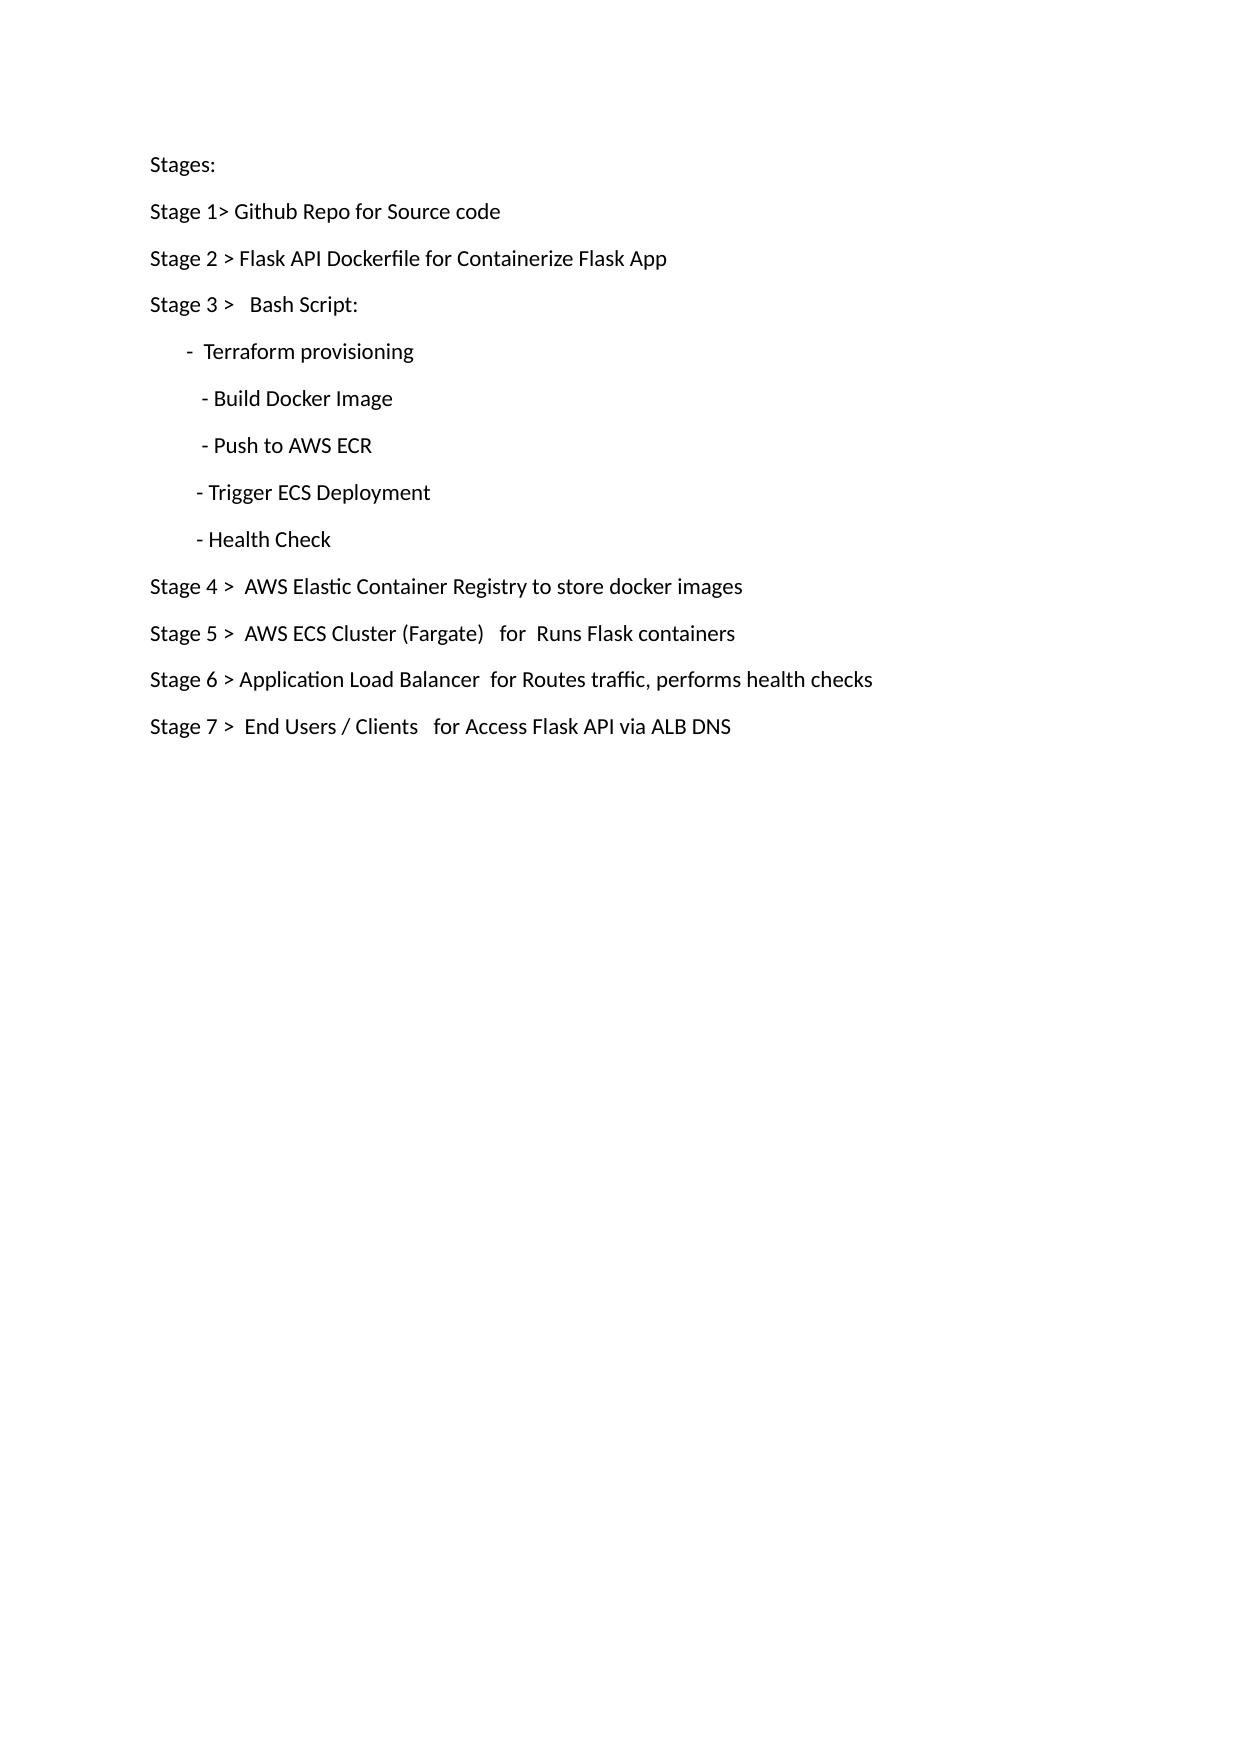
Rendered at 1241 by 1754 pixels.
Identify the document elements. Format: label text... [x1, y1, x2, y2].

text - Trigger ECS Deployment [150, 478, 1090, 506]
text - Health Check [150, 525, 1090, 553]
text Stage 5 > AWS ECS Cluster (Fargate) for Runs Flask containers [150, 619, 1090, 647]
text - Push to AWS ECR [150, 431, 1090, 459]
text - Build Docker Image [150, 384, 1090, 412]
text Stage 4 > AWS Elastic Container Registry to store docker images [150, 572, 1090, 600]
text Stage 7 > End Users / Clients for Access Flask API via ALB DNS [150, 712, 1090, 741]
text Stage 3 > Bash Script: [150, 291, 1090, 319]
text Stage 1> Github Repo for Source code [150, 197, 1090, 225]
text Stage 6 > Application Load Balancer for Routes traffic, performs health checks [150, 666, 1090, 694]
text Stage 2 > Flask API Dockerfile for Containerize Flask App [150, 244, 1090, 272]
text Stages: [150, 150, 1090, 178]
text - Terraform provisioning [150, 337, 1090, 366]
